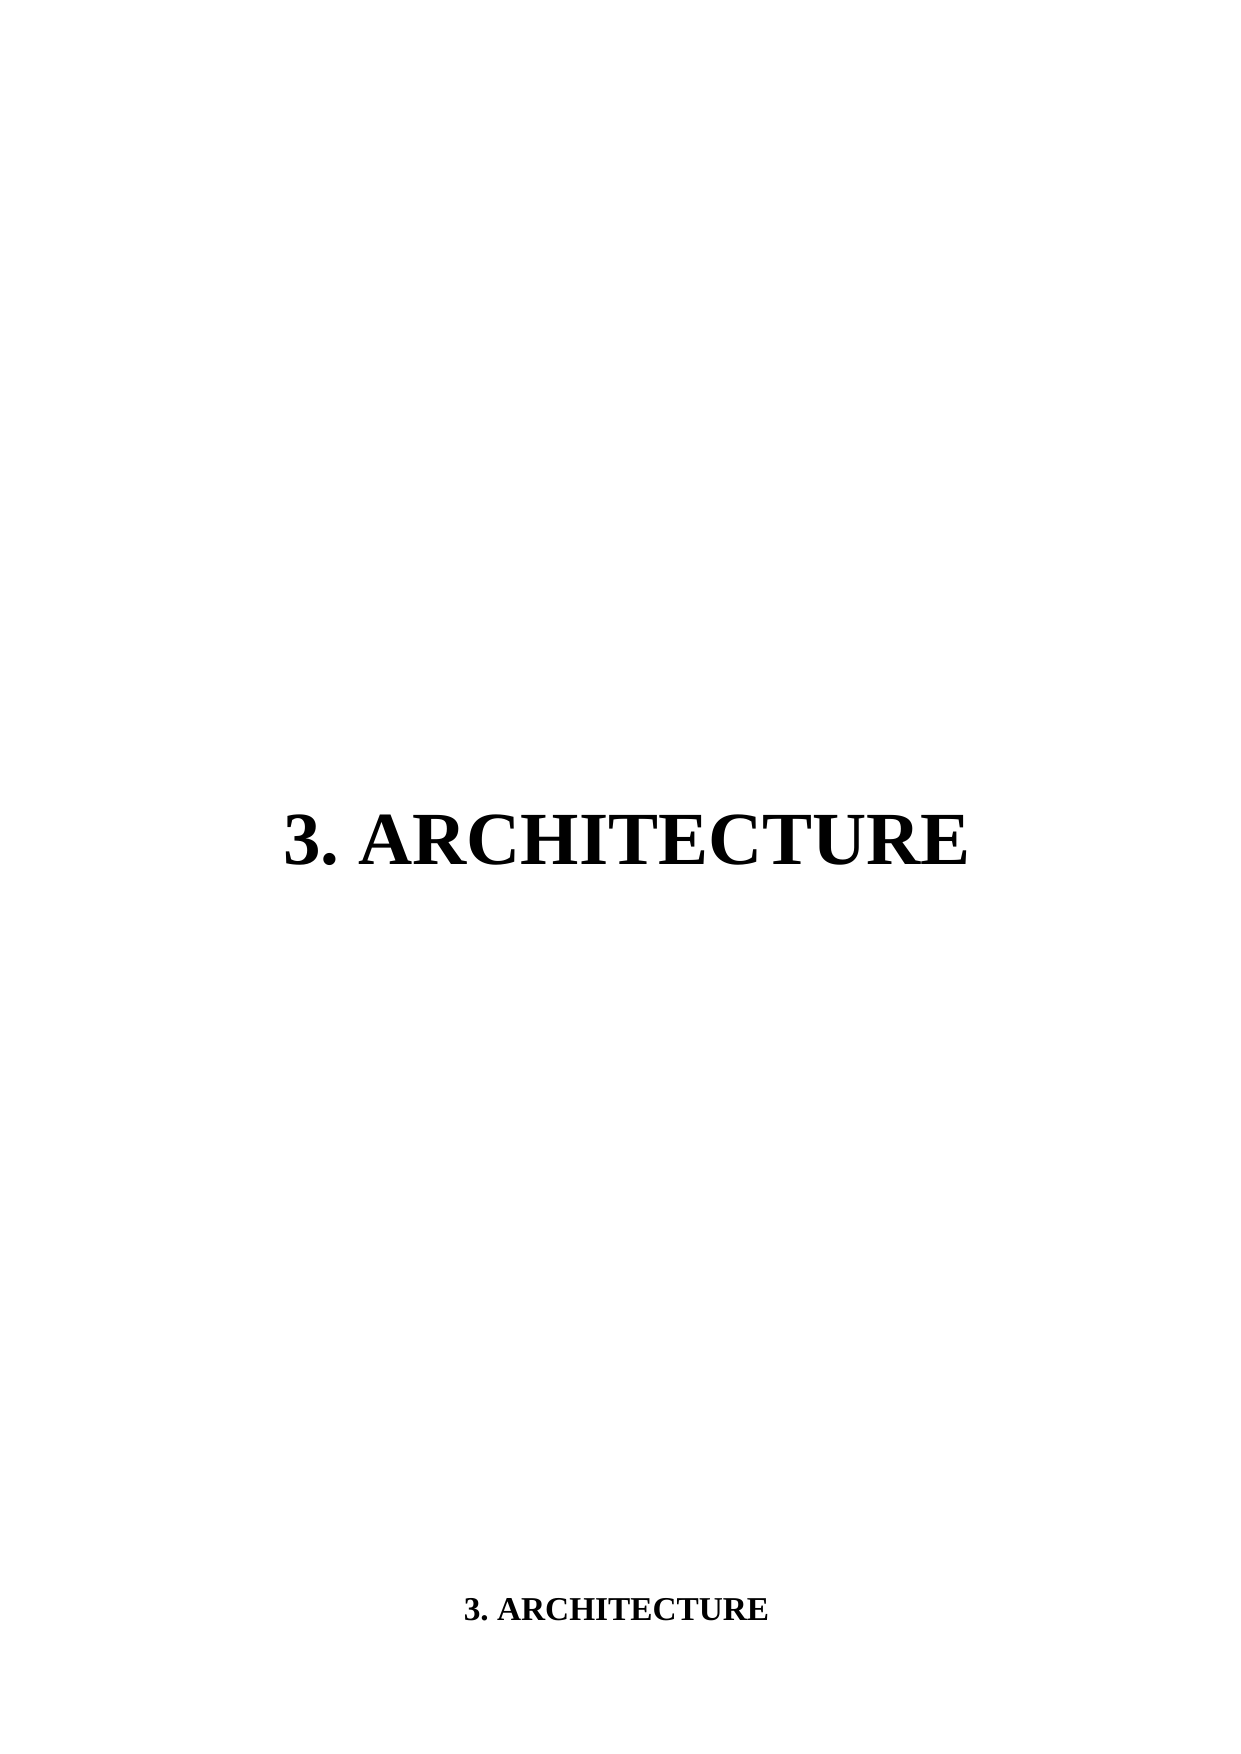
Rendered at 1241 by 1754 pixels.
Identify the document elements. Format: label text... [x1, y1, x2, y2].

text 3. ARCHITECTURE [208, 794, 1046, 880]
text 3. ARCHITECTURE [127, 1589, 1105, 1628]
